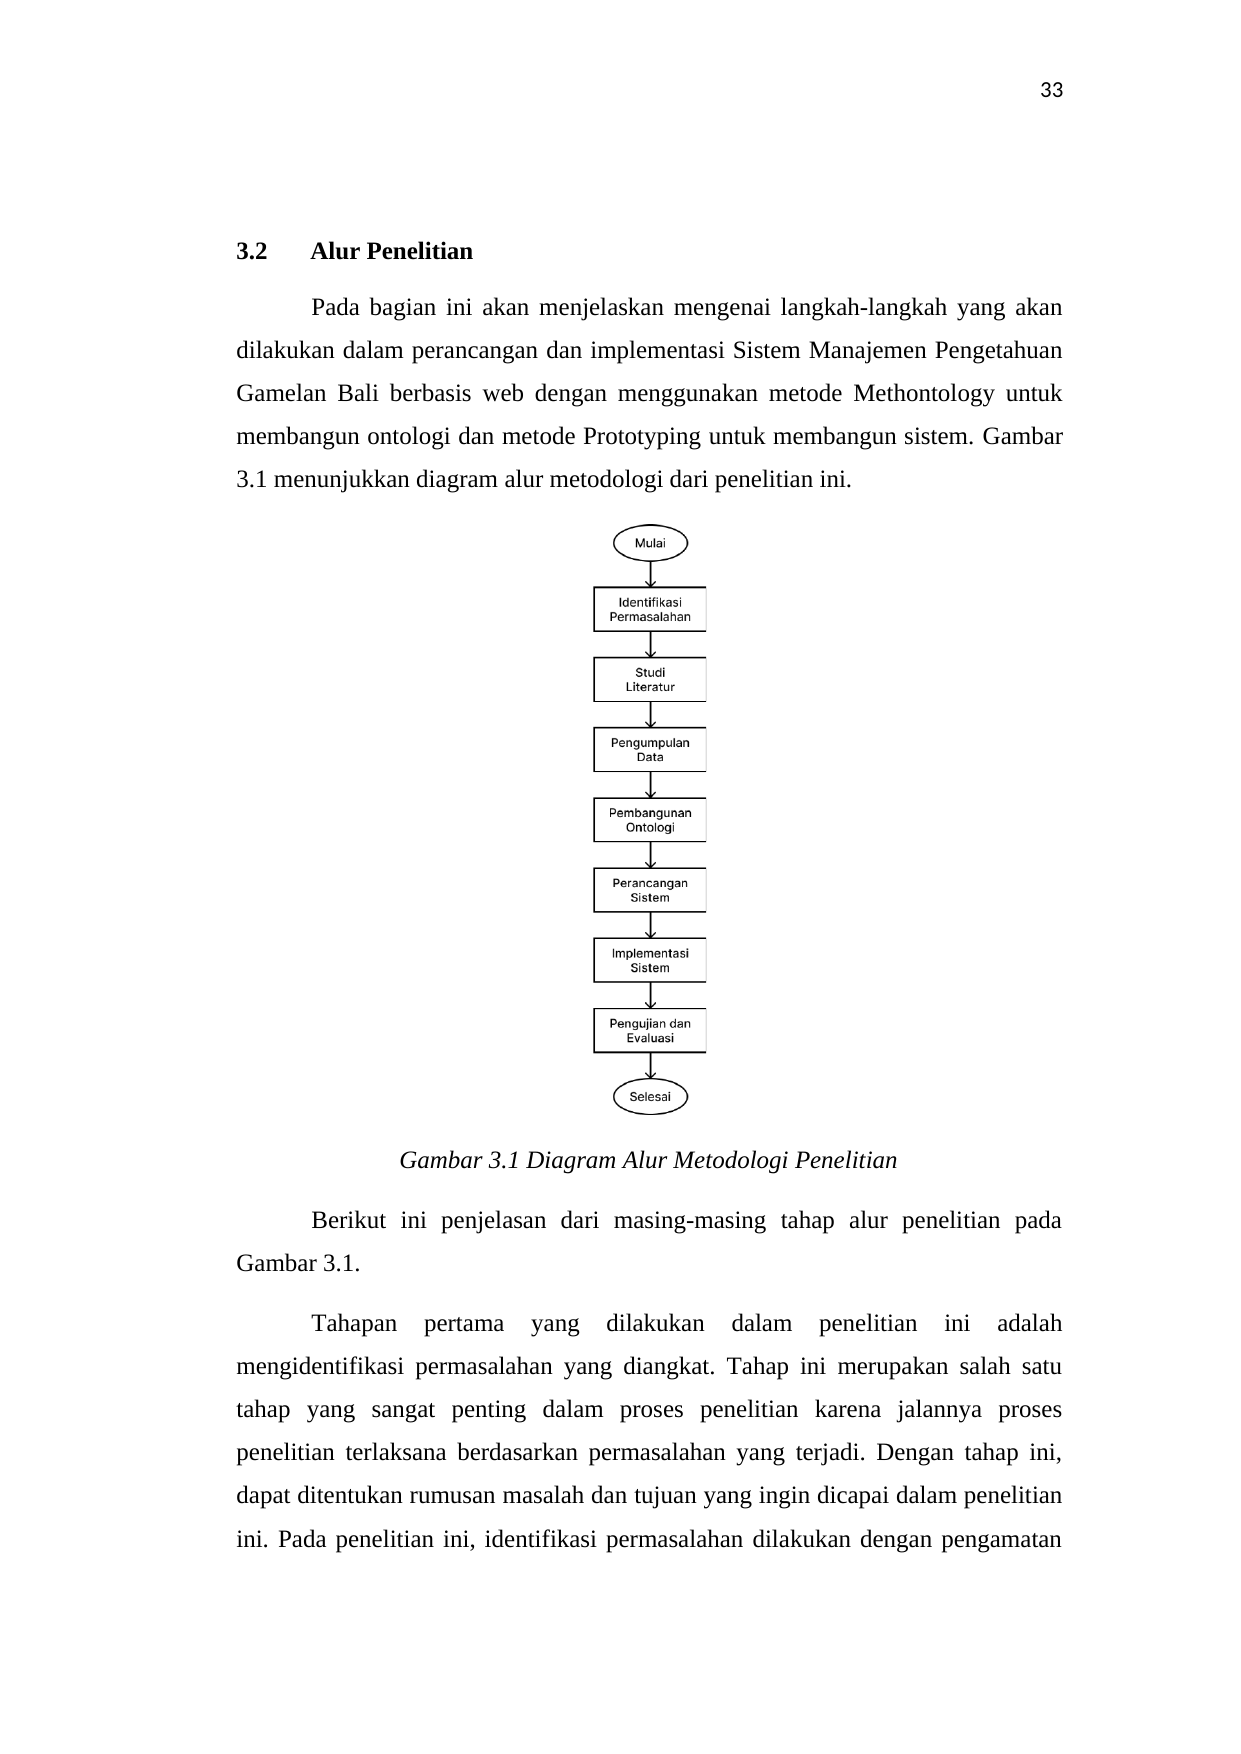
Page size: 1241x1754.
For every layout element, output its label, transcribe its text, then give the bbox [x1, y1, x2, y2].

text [236, 1308, 1063, 1552]
text Gambar 3.1 Diagram Alur Metodologi Penelitian [236, 1145, 1063, 1174]
picture [593, 524, 707, 1115]
text Berikut ini penjelasan dari masing-masing tahap alur penelitian pada Gambar 3.1. [236, 1205, 1063, 1277]
text Pada bagian ini akan menjelaskan mengenai langkah-langkah yang akan dilakukan dalam perancangan dan implementasi Sistem Manajemen Pengetahuan Gamelan Bali berbasis web dengan menggunakan metode Methontology untuk membangun ontologi dan metode Prototyping untuk membangun sistem. Gambar 3.1 menunjukkan diagram alur metodologi dari penelitian ini. [236, 292, 1063, 493]
subtitle Alur Penelitian [236, 236, 1063, 265]
